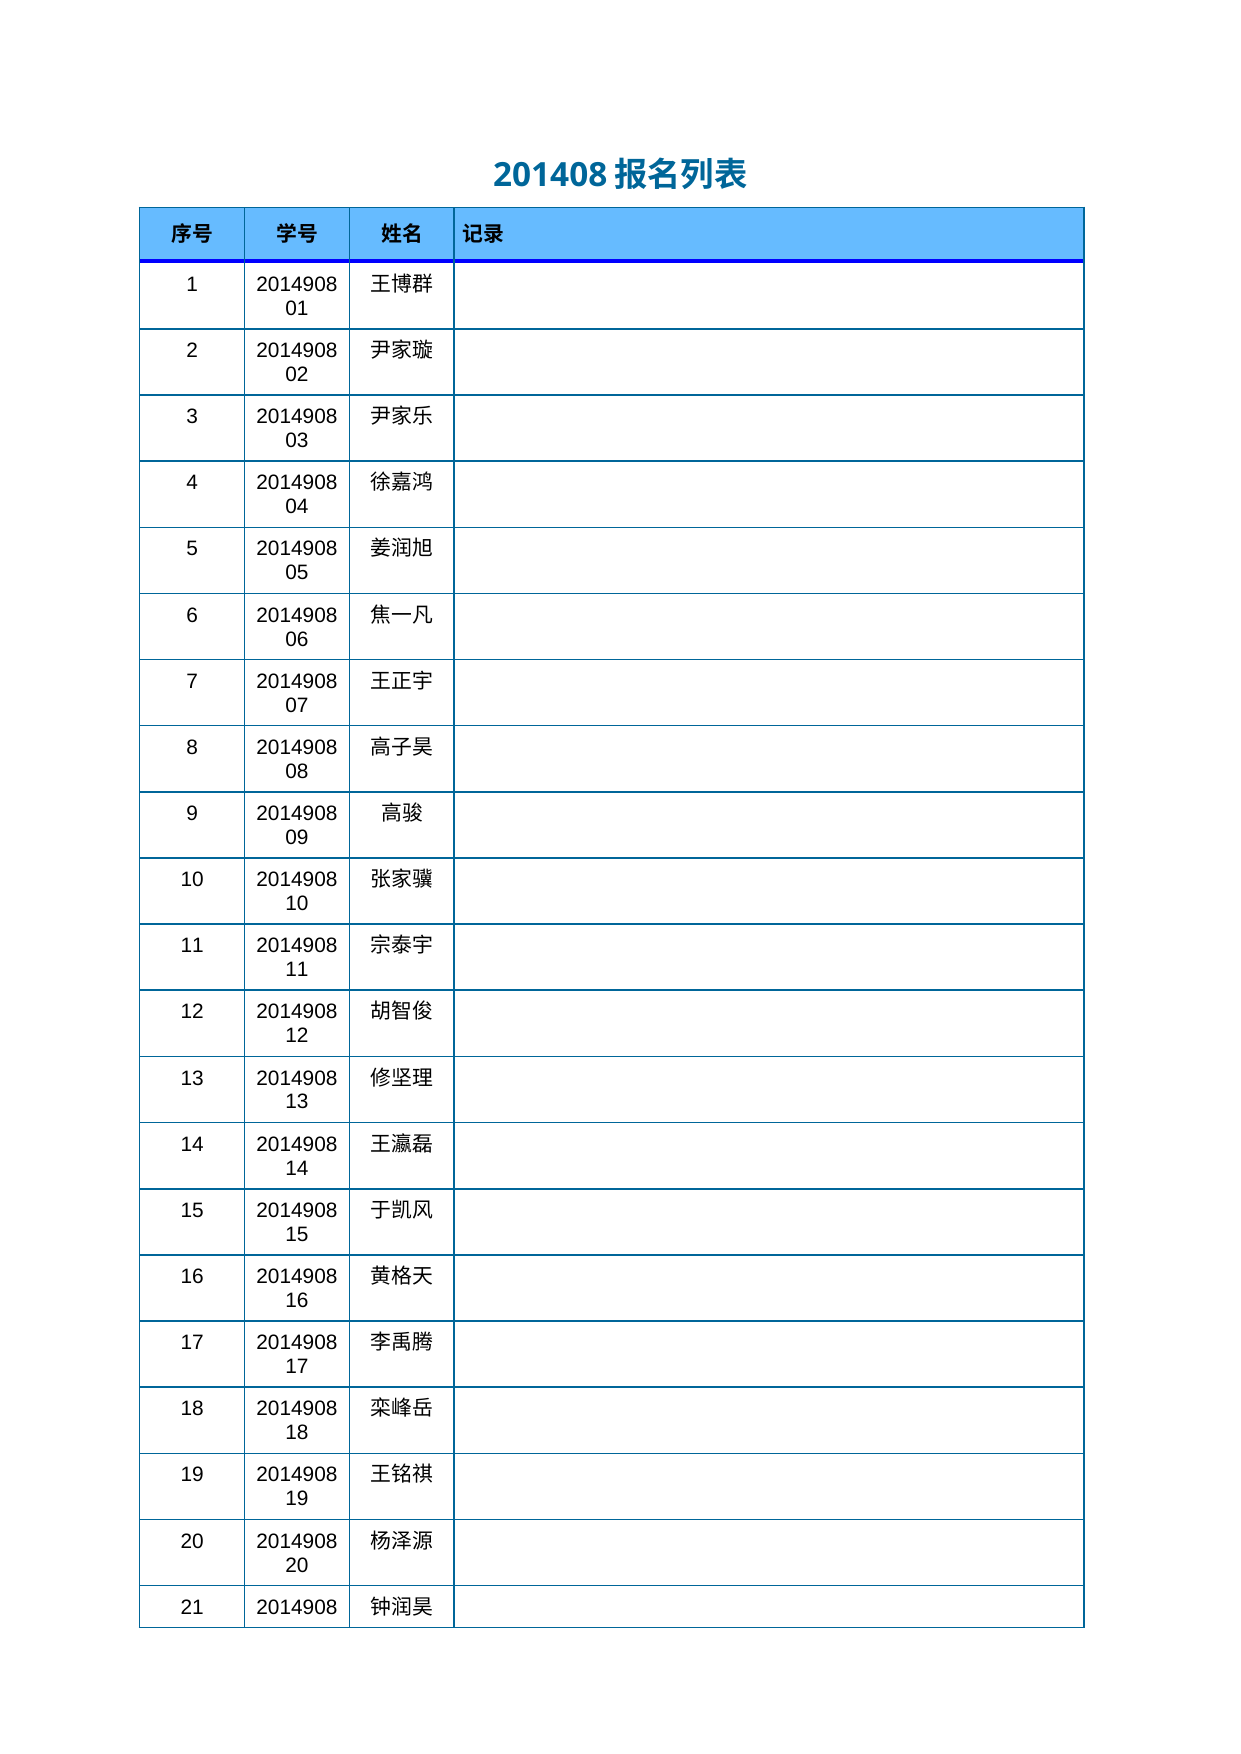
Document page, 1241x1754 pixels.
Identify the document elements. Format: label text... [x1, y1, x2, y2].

table_cell 姜润旭 [350, 528, 453, 592]
table_cell [455, 396, 1083, 460]
table_cell 4 [140, 462, 244, 526]
table_header 记录 [455, 208, 1083, 259]
table_cell 王铭祺 [350, 1454, 453, 1518]
table_cell 10 [140, 859, 244, 923]
table_cell [455, 925, 1083, 989]
table_cell [455, 1520, 1083, 1585]
table_cell [455, 793, 1083, 857]
table_cell 修坚理 [350, 1057, 453, 1122]
table_cell 201490816 [245, 1256, 349, 1320]
table_cell 7 [140, 660, 244, 725]
table_cell 杨泽源 [350, 1520, 453, 1585]
table_cell 17 [140, 1322, 244, 1386]
table_cell [455, 859, 1083, 923]
table_cell 6 [140, 594, 244, 659]
table_cell 于凯风 [350, 1190, 453, 1254]
table_cell 王正宇 [350, 660, 453, 725]
table_cell [455, 991, 1083, 1056]
table_cell 钟润昊 [350, 1586, 453, 1627]
table_cell 王博群 [350, 263, 453, 328]
table_cell [455, 660, 1083, 725]
table_cell 尹家乐 [350, 396, 453, 460]
table_cell 李禹腾 [350, 1322, 453, 1386]
table_cell [455, 726, 1083, 791]
table_cell 18 [140, 1388, 244, 1452]
table_cell [455, 1454, 1083, 1518]
table_cell 201490815 [245, 1190, 349, 1254]
table_cell 焦一凡 [350, 594, 453, 659]
table_cell [455, 594, 1083, 659]
table_cell 13 [140, 1057, 244, 1122]
table_cell 201490819 [245, 1454, 349, 1518]
table_cell 201490804 [245, 462, 349, 526]
table_cell 尹家璇 [350, 330, 453, 394]
table_cell 徐嘉鸿 [350, 462, 453, 526]
table_header 序号 [140, 208, 244, 259]
table_cell 201490812 [245, 991, 349, 1056]
table_cell 201490805 [245, 528, 349, 592]
table_cell 201490821 [245, 1586, 349, 1627]
table_cell 张家骥 [350, 859, 453, 923]
table_cell 21 [140, 1586, 244, 1627]
table_cell 高骏 [350, 793, 453, 857]
table_cell [455, 1057, 1083, 1122]
table_cell 201490820 [245, 1520, 349, 1585]
table_cell 20 [140, 1520, 244, 1585]
table_cell [455, 263, 1083, 328]
table_cell 201490814 [245, 1123, 349, 1188]
table_cell 栾峰岳 [350, 1388, 453, 1452]
table_cell 201490807 [245, 660, 349, 725]
table_cell 黄格天 [350, 1256, 453, 1320]
table_cell 2 [140, 330, 244, 394]
table_cell 王瀛磊 [350, 1123, 453, 1188]
table_cell 5 [140, 528, 244, 592]
table_cell 201490811 [245, 925, 349, 989]
table_cell 201490801 [245, 263, 349, 328]
table_cell 14 [140, 1123, 244, 1188]
table_cell 201490818 [245, 1388, 349, 1452]
table_cell 201490803 [245, 396, 349, 460]
table_cell 15 [140, 1190, 244, 1254]
table_cell 11 [140, 925, 244, 989]
table_cell 201490817 [245, 1322, 349, 1386]
table_cell 1 [140, 263, 244, 328]
table_cell [455, 330, 1083, 394]
table_header 学号 [245, 208, 349, 259]
table_header 姓名 [350, 208, 453, 259]
table_cell 胡智俊 [350, 991, 453, 1056]
table_cell [455, 1123, 1083, 1188]
table_cell 宗泰宇 [350, 925, 453, 989]
table_cell 8 [140, 726, 244, 791]
table_cell 201490806 [245, 594, 349, 659]
table_cell 12 [140, 991, 244, 1056]
table_cell 16 [140, 1256, 244, 1320]
table_cell 201490809 [245, 793, 349, 857]
table_cell [455, 528, 1083, 592]
table_cell 201490813 [245, 1057, 349, 1122]
table_cell 19 [140, 1454, 244, 1518]
table_cell 9 [140, 793, 244, 857]
table_cell 3 [140, 396, 244, 460]
table_cell [455, 1586, 1083, 1627]
table_cell [455, 1388, 1083, 1452]
table_cell 201490810 [245, 859, 349, 923]
table_cell [455, 1190, 1083, 1254]
table_cell [455, 1322, 1083, 1386]
table_cell 201490808 [245, 726, 349, 791]
text 201408报名列表 [148, 148, 1092, 196]
table_cell 高子昊 [350, 726, 453, 791]
table_cell 201490802 [245, 330, 349, 394]
table_cell [455, 1256, 1083, 1320]
table_cell [455, 462, 1083, 526]
